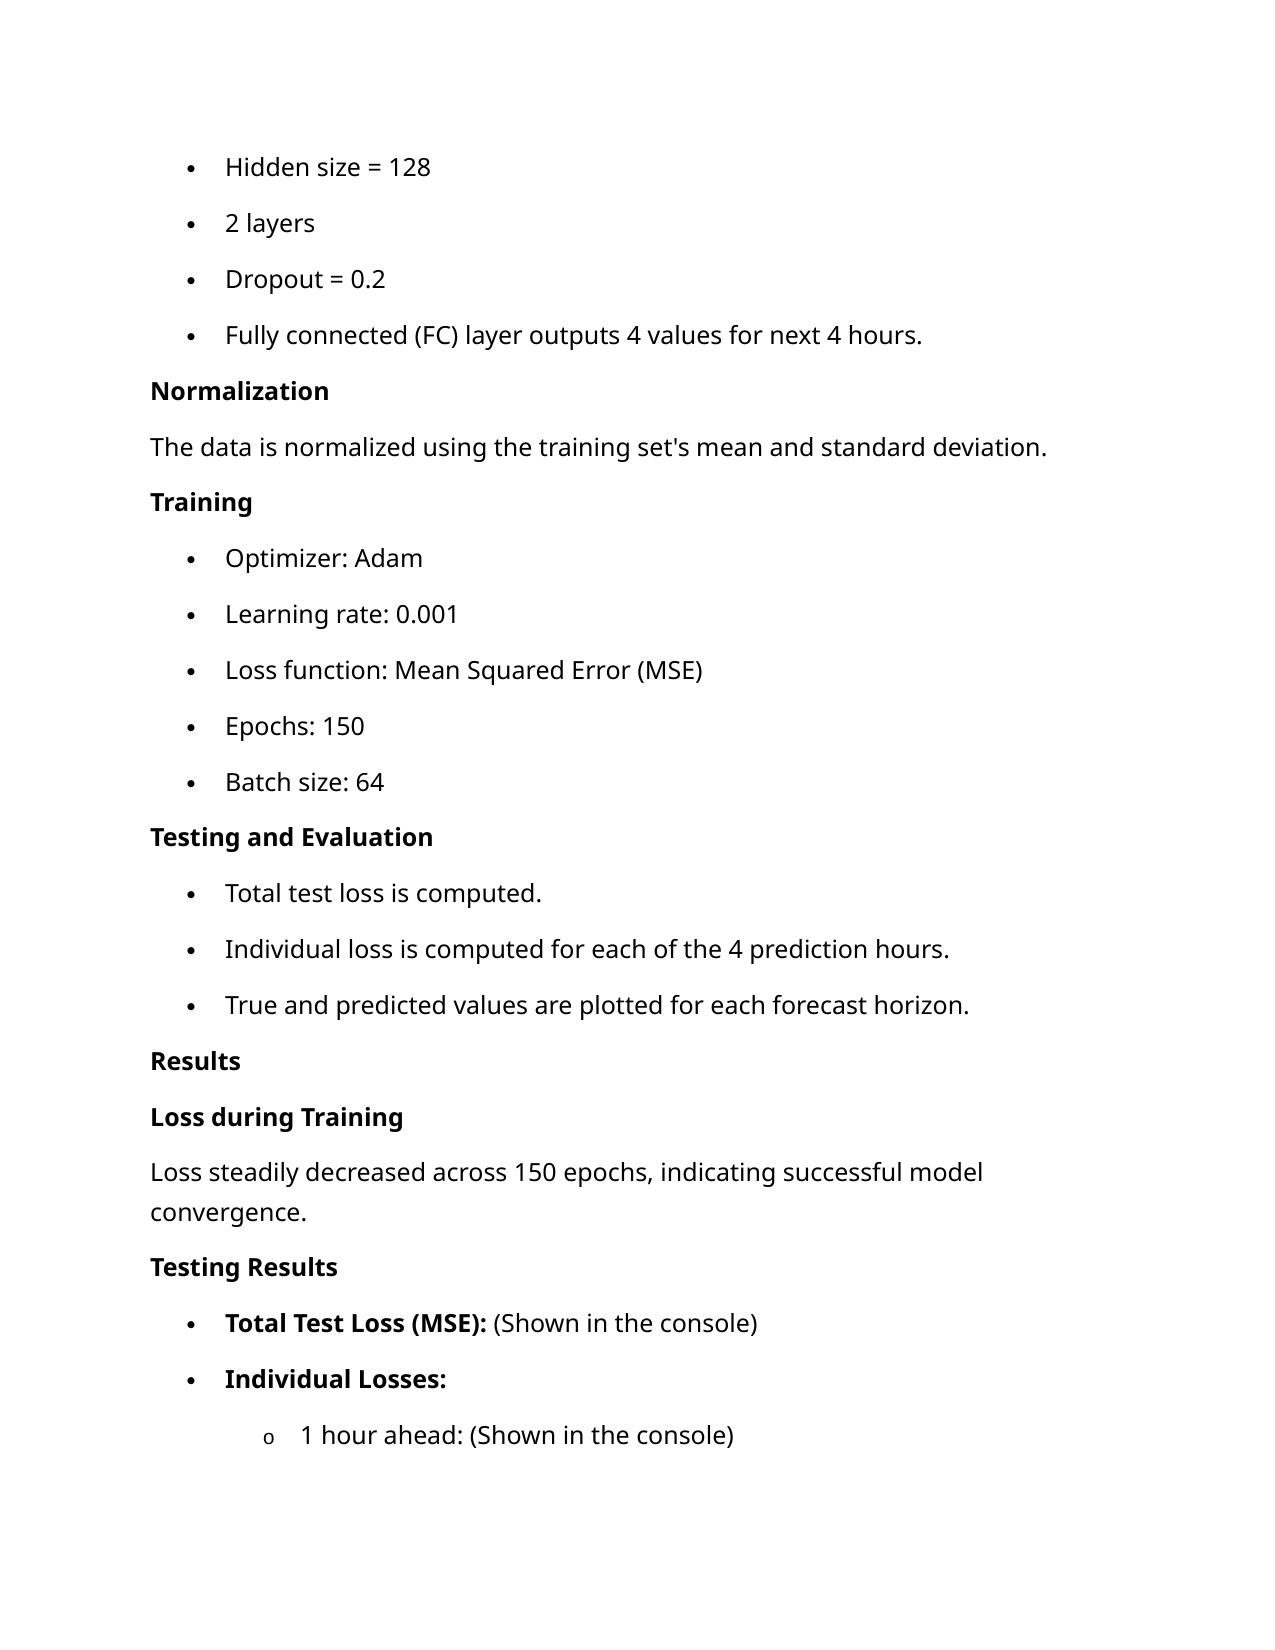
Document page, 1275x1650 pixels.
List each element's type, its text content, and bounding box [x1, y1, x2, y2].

text Results [150, 1043, 1125, 1077]
text Loss steadily decreased across 150 epochs, indicating successful model convergence. [150, 1155, 1125, 1228]
text Normalization [150, 373, 1125, 407]
text Testing and Evaluation [150, 820, 1125, 854]
list Optimizer: Adam [187, 541, 1125, 575]
list 1 hour ahead: (Shown in the console) [262, 1417, 1125, 1452]
list True and predicted values are plotted for each forecast horizon. [187, 987, 1125, 1022]
list Total test loss is computed. [187, 876, 1125, 910]
list Loss function: Mean Squared Error (MSE) [187, 652, 1125, 687]
list Fully connected (FC) layer outputs 4 values for next 4 hours. [187, 317, 1125, 352]
list Individual loss is computed for each of the 4 prediction hours. [187, 932, 1125, 966]
list Epochs: 150 [187, 708, 1125, 742]
list Hidden size = 128 [187, 150, 1125, 184]
text The data is normalized using the training set's mean and standard deviation. [150, 429, 1125, 463]
text Testing Results [150, 1250, 1125, 1284]
list 2 layers [187, 206, 1125, 240]
list Dropout = 0.2 [187, 262, 1125, 296]
text Loss during Training [150, 1099, 1125, 1133]
list Total Test Loss (MSE): (Shown in the console) [187, 1306, 1125, 1340]
list Individual Losses: [187, 1362, 1125, 1396]
text Training [150, 485, 1125, 519]
list Batch size: 64 [187, 764, 1125, 798]
list Learning rate: 0.001 [187, 597, 1125, 631]
